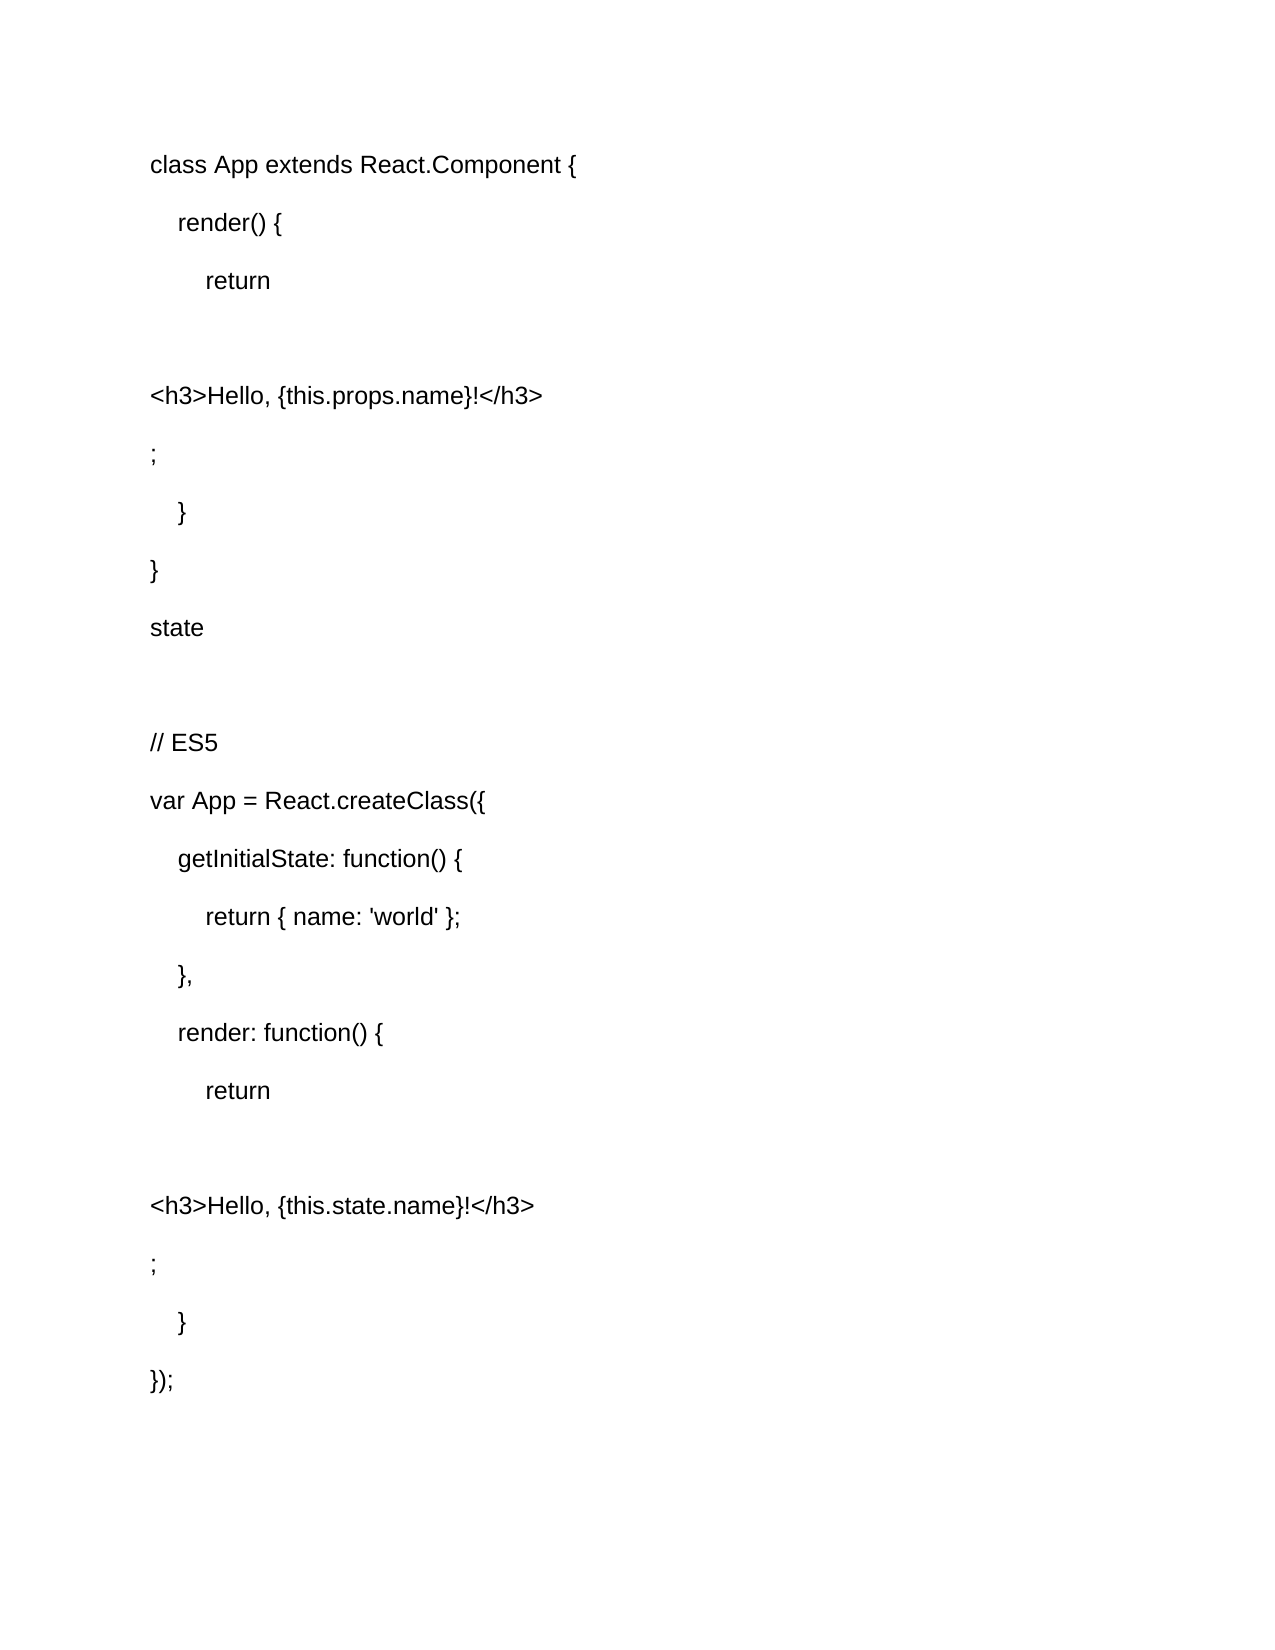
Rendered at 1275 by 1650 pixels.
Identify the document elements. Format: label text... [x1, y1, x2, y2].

text return { name: 'world' }; [150, 902, 1125, 931]
text render: function() { [150, 1018, 1125, 1047]
text } [150, 497, 1125, 526]
text render() { [150, 208, 1125, 237]
text <h3>Hello, {this.props.name}!</h3> [150, 381, 1125, 410]
text }); [150, 1365, 1125, 1393]
text state [150, 613, 1125, 641]
text // ES5 [150, 728, 1125, 757]
text getInitialState: function() { [150, 844, 1125, 873]
text class App extends React.Component { [150, 150, 1125, 179]
text return [150, 266, 1125, 294]
text <h3>Hello, {this.state.name}!</h3> [150, 1191, 1125, 1220]
text } [150, 1307, 1125, 1336]
text ; [150, 1249, 1125, 1278]
text }, [150, 960, 1125, 989]
text ; [150, 439, 1125, 468]
text return [150, 1076, 1125, 1105]
text } [150, 555, 1125, 583]
text var App = React.createClass({ [150, 786, 1125, 815]
